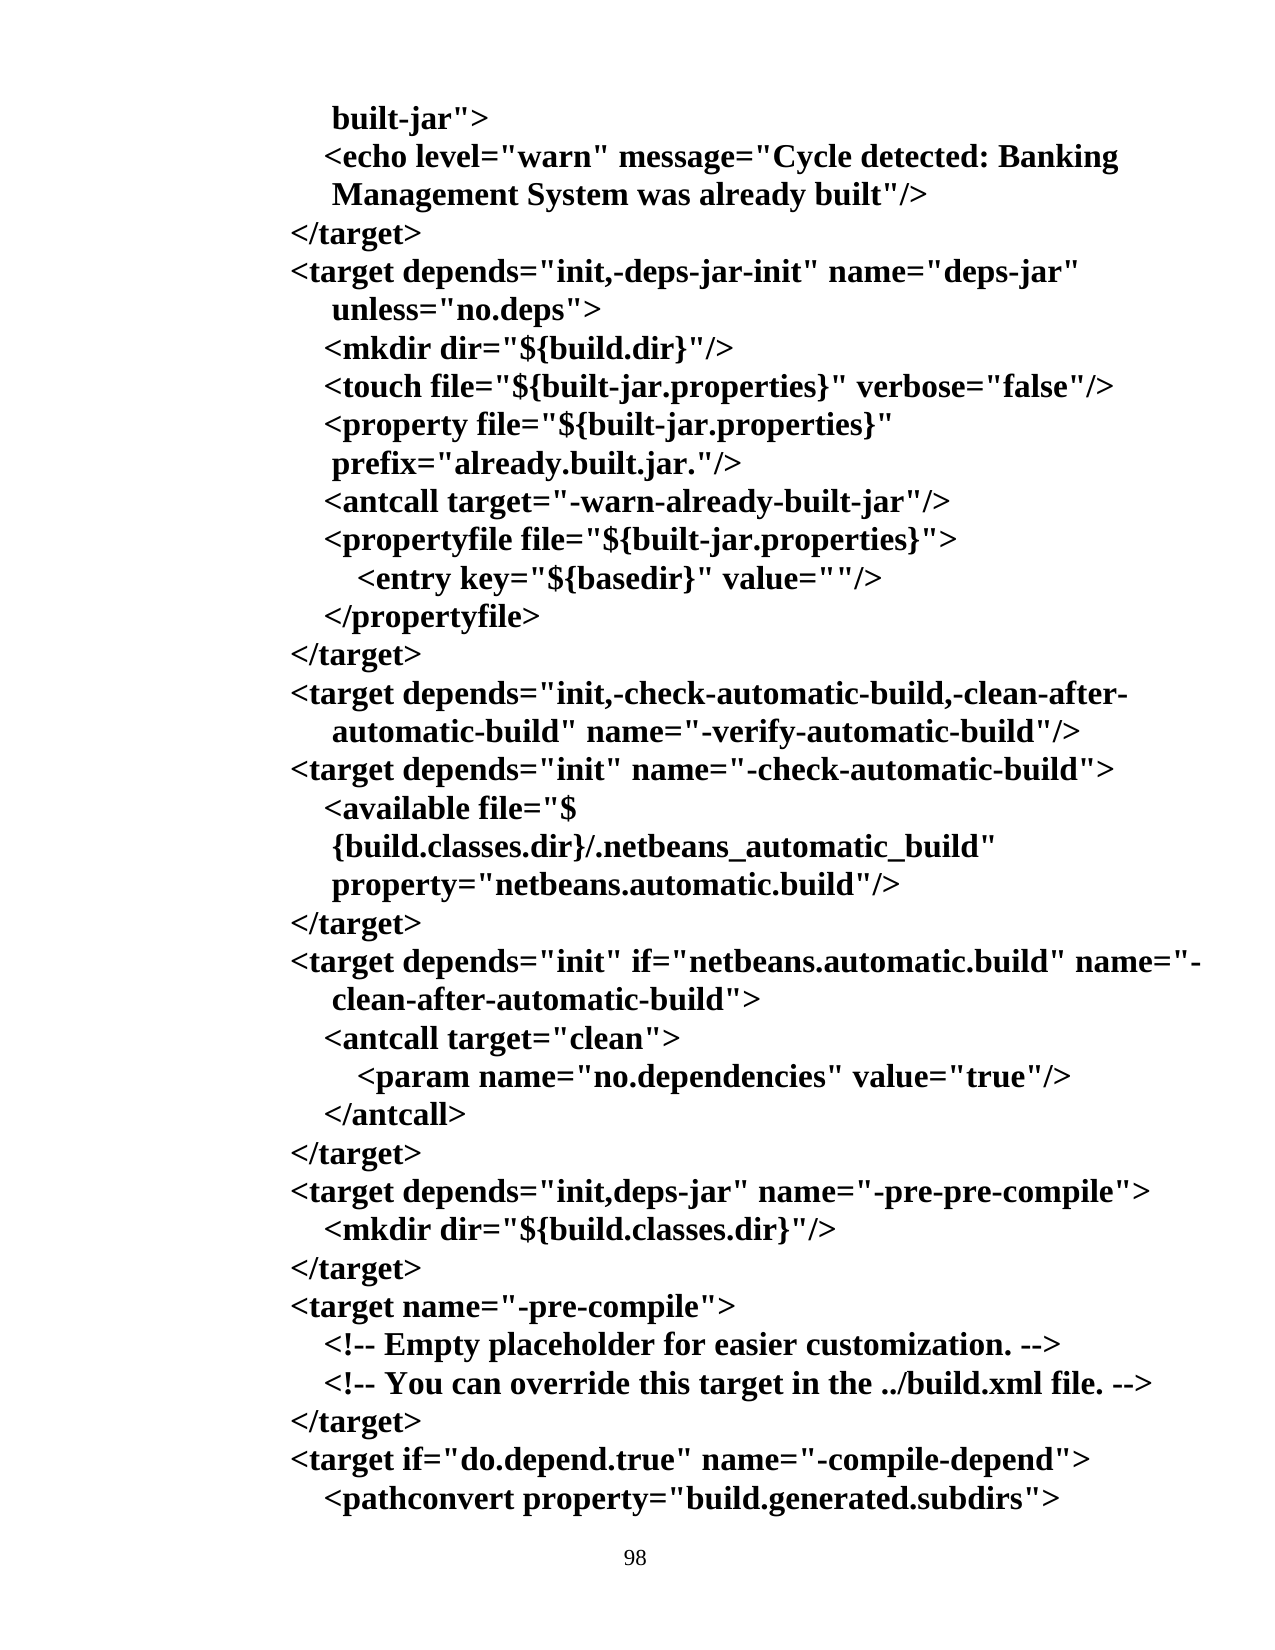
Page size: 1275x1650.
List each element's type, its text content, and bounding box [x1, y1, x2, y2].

list </propertyfile> [257, 596, 1223, 634]
list <target depends="init" if="netbeans.automatic.build" name="-clean-after-automatic-build"> [257, 941, 1223, 1018]
list </antcall> [257, 1094, 1223, 1133]
list </target> [257, 1133, 1223, 1171]
list <mkdir dir="${build.dir}"/> [257, 328, 1223, 366]
list <param name="no.dependencies" value="true"/> [257, 1056, 1223, 1094]
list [257, 98, 1223, 136]
list <echo level="warn" message="Cycle detected: Banking Management System was already built"/> [257, 136, 1223, 213]
list <target depends="init,-check-automatic-build,-clean-after-automatic-build" name="-verify-automatic-build"/> [257, 673, 1223, 749]
list </target> [257, 213, 1223, 251]
list <entry key="${basedir}" value=""/> [257, 558, 1223, 596]
list </target> [257, 1401, 1223, 1439]
list <property file="${built-jar.properties}" prefix="already.built.jar."/> [257, 404, 1223, 481]
list <!-- You can override this target in the ../build.xml file. --> [257, 1363, 1223, 1401]
list <target depends="init,deps-jar" name="-pre-pre-compile"> [257, 1171, 1223, 1209]
list </target> [257, 1248, 1223, 1286]
list </target> [257, 634, 1223, 673]
list <available file="${build.classes.dir}/.netbeans_automatic_build" property="netbeans.automatic.build"/> [257, 788, 1223, 903]
list <antcall target="clean"> [257, 1018, 1223, 1056]
list <!-- Empty placeholder for easier customization. --> [257, 1324, 1223, 1363]
list <pathconvert property="build.generated.subdirs"> [257, 1478, 1223, 1516]
list </target> [257, 903, 1223, 941]
list <target if="do.depend.true" name="-compile-depend"> [257, 1439, 1223, 1478]
list <target name="-pre-compile"> [257, 1286, 1223, 1324]
list <target depends="init,-deps-jar-init" name="deps-jar" unless="no.deps"> [257, 251, 1223, 328]
list <antcall target="-warn-already-built-jar"/> [257, 481, 1223, 519]
list <touch file="${built-jar.properties}" verbose="false"/> [257, 366, 1223, 404]
list <propertyfile file="${built-jar.properties}"> [257, 519, 1223, 558]
list <target depends="init" name="-check-automatic-build"> [257, 749, 1223, 788]
list <mkdir dir="${build.classes.dir}"/> [257, 1209, 1223, 1248]
